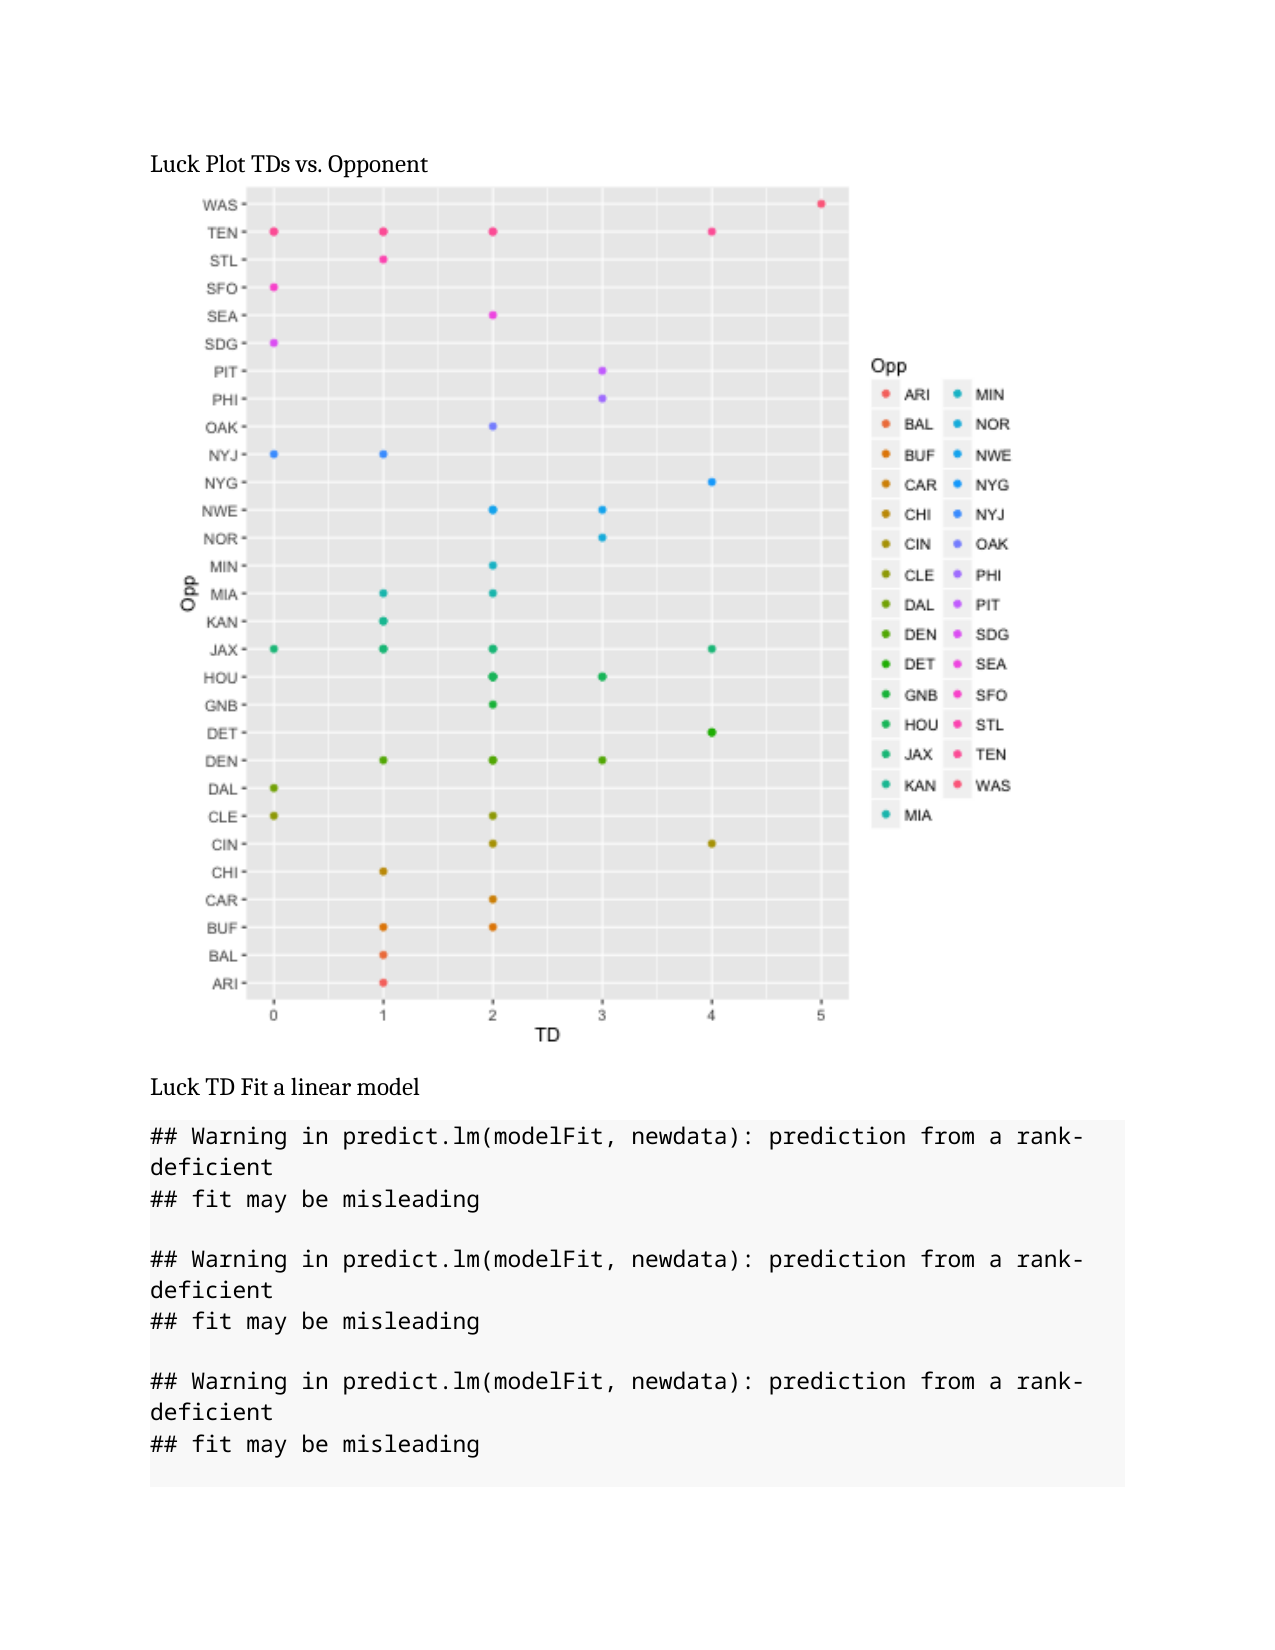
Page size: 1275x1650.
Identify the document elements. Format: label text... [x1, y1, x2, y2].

picture [168, 178, 1044, 1054]
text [150, 1120, 1125, 1487]
text Luck TD Fit a linear model [150, 1072, 1125, 1101]
